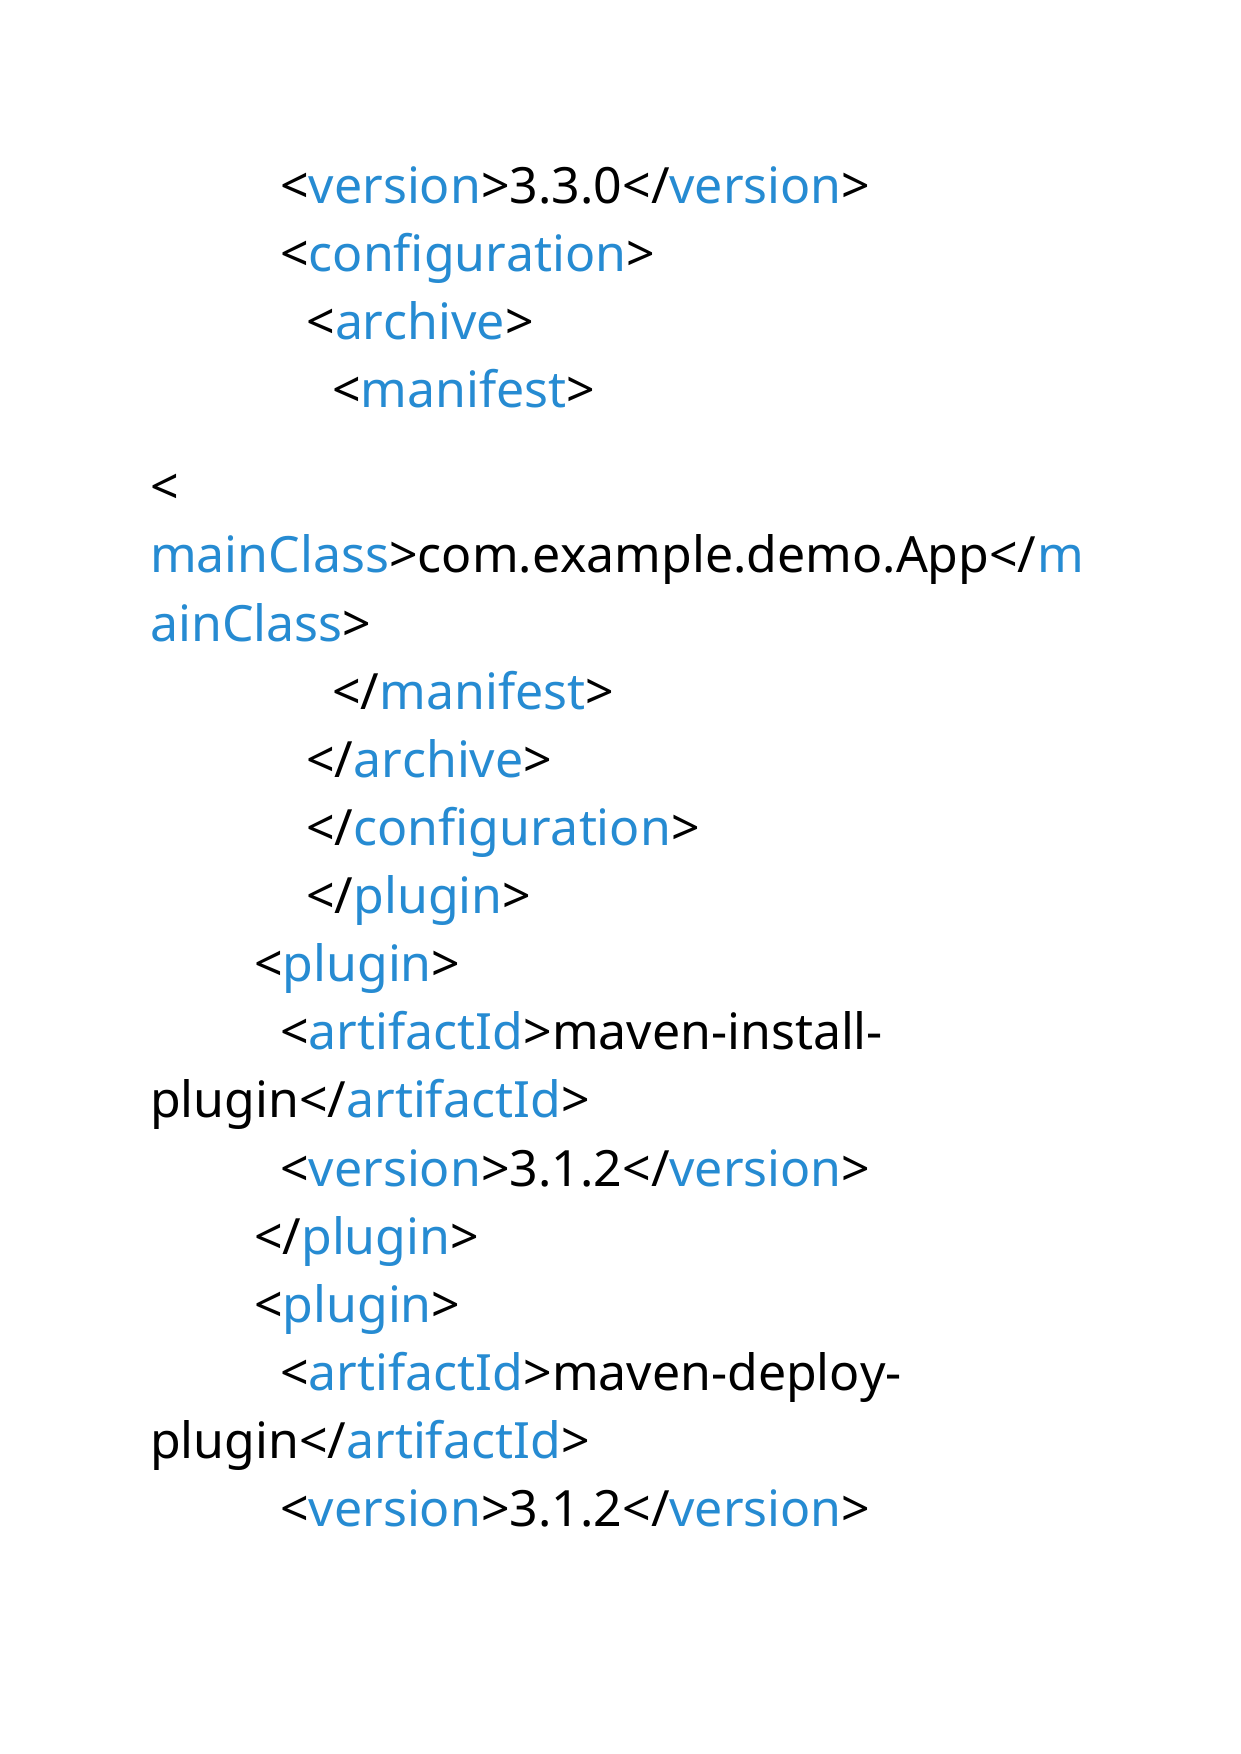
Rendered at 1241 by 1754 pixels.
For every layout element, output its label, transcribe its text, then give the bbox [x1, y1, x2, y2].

text <archive> [150, 286, 1090, 354]
text </archive> [150, 724, 1090, 792]
text <configuration> [150, 218, 1090, 286]
text <version>3.3.0</version> [150, 150, 1090, 218]
text <version>3.1.2</version> [150, 1473, 1090, 1541]
text </plugin> [150, 1201, 1090, 1269]
text <manifest> [150, 354, 1090, 422]
text <plugin> [150, 1269, 1090, 1337]
text <artifactId>maven-deploy-plugin</artifactId> [150, 1337, 1090, 1473]
text <artifactId>maven-install-plugin</artifactId> [150, 996, 1090, 1132]
text </manifest> [150, 656, 1090, 724]
text <version>3.1.2</version> [150, 1132, 1090, 1201]
text </plugin> [150, 860, 1090, 928]
text <mainClass>com.example.demo.App</mainClass> [150, 422, 1090, 656]
text </configuration> [150, 792, 1090, 860]
text <plugin> [150, 928, 1090, 996]
